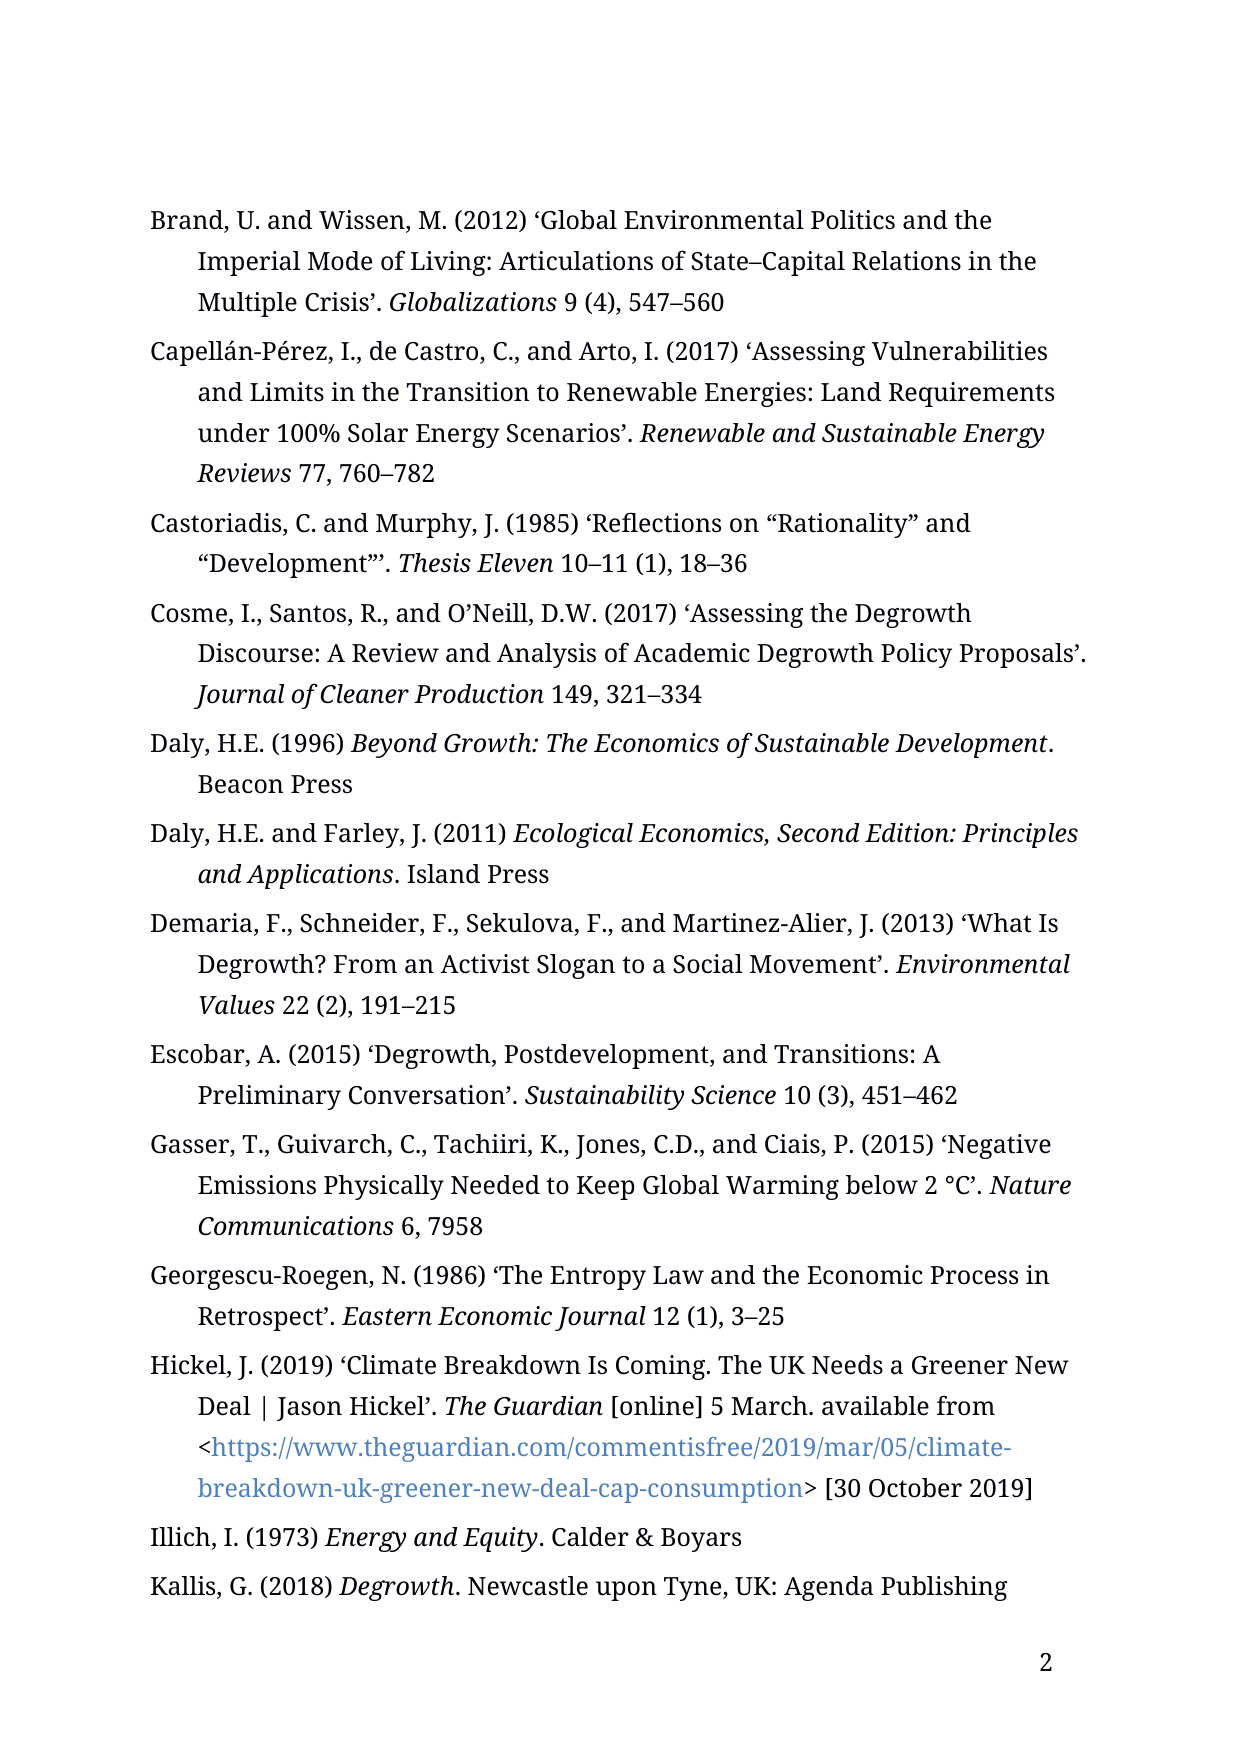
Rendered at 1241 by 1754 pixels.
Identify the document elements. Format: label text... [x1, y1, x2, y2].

text Illich, I. (1973) Energy and Equity. Calder & Boyars [150, 1519, 1090, 1553]
text Gasser, T., Guivarch, C., Tachiiri, K., Jones, C.D., and Ciais, P. (2015) ‘Negative Emissions Physically Needed to Keep Global Warming below 2 °C’. Nature Communications 6, 7958 [150, 1127, 1090, 1243]
text Kallis, G. (2018) Degrowth. Newcastle upon Tyne, UK: Agenda Publishing [150, 1569, 1090, 1603]
text Demaria, F., Schneider, F., Sekulova, F., and Martinez-Alier, J. (2013) ‘What Is Degrowth? From an Activist Slogan to a Social Movement’. Environmental Values 22 (2), 191–215 [150, 906, 1090, 1022]
text Capellán-Pérez, I., de Castro, C., and Arto, I. (2017) ‘Assessing Vulnerabilities and Limits in the Transition to Renewable Energies: Land Requirements under 100% Solar Energy Scenarios’. Renewable and Sustainable Energy Reviews 77, 760–782 [150, 334, 1090, 490]
text Castoriadis, C. and Murphy, J. (1985) ‘Reflections on “Rationality” and “Development”’. Thesis Eleven 10–11 (1), 18–36 [150, 505, 1090, 580]
text Daly, H.E. (1996) Beyond Growth: The Economics of Sustainable Development. Beacon Press [150, 726, 1090, 801]
text Cosme, I., Santos, R., and O’Neill, D.W. (2017) ‘Assessing the Degrowth Discourse: A Review and Analysis of Academic Degrowth Policy Proposals’. Journal of Cleaner Production 149, 321–334 [150, 595, 1090, 711]
text Georgescu-Roegen, N. (1986) ‘The Entropy Law and the Economic Process in Retrospect’. Eastern Economic Journal 12 (1), 3–25 [150, 1258, 1090, 1333]
text Escobar, A. (2015) ‘Degrowth, Postdevelopment, and Transitions: A Preliminary Conversation’. Sustainability Science 10 (3), 451–462 [150, 1037, 1090, 1112]
text Hickel, J. (2019) ‘Climate Breakdown Is Coming. The UK Needs a Greener New Deal | Jason Hickel’. The Guardian [online] 5 March. available from <https://www.theguardian.com/commentisfree/2019/mar/05/climate-breakdown-uk-greener-new-deal-cap-consumption> [30 October 2019] [150, 1348, 1090, 1504]
text Brand, U. and Wissen, M. (2012) ‘Global Environmental Politics and the Imperial Mode of Living: Articulations of State–Capital Relations in the Multiple Crisis’. Globalizations 9 (4), 547–560 [150, 203, 1090, 318]
text Daly, H.E. and Farley, J. (2011) Ecological Economics, Second Edition: Principles and Applications. Island Press [150, 816, 1090, 891]
